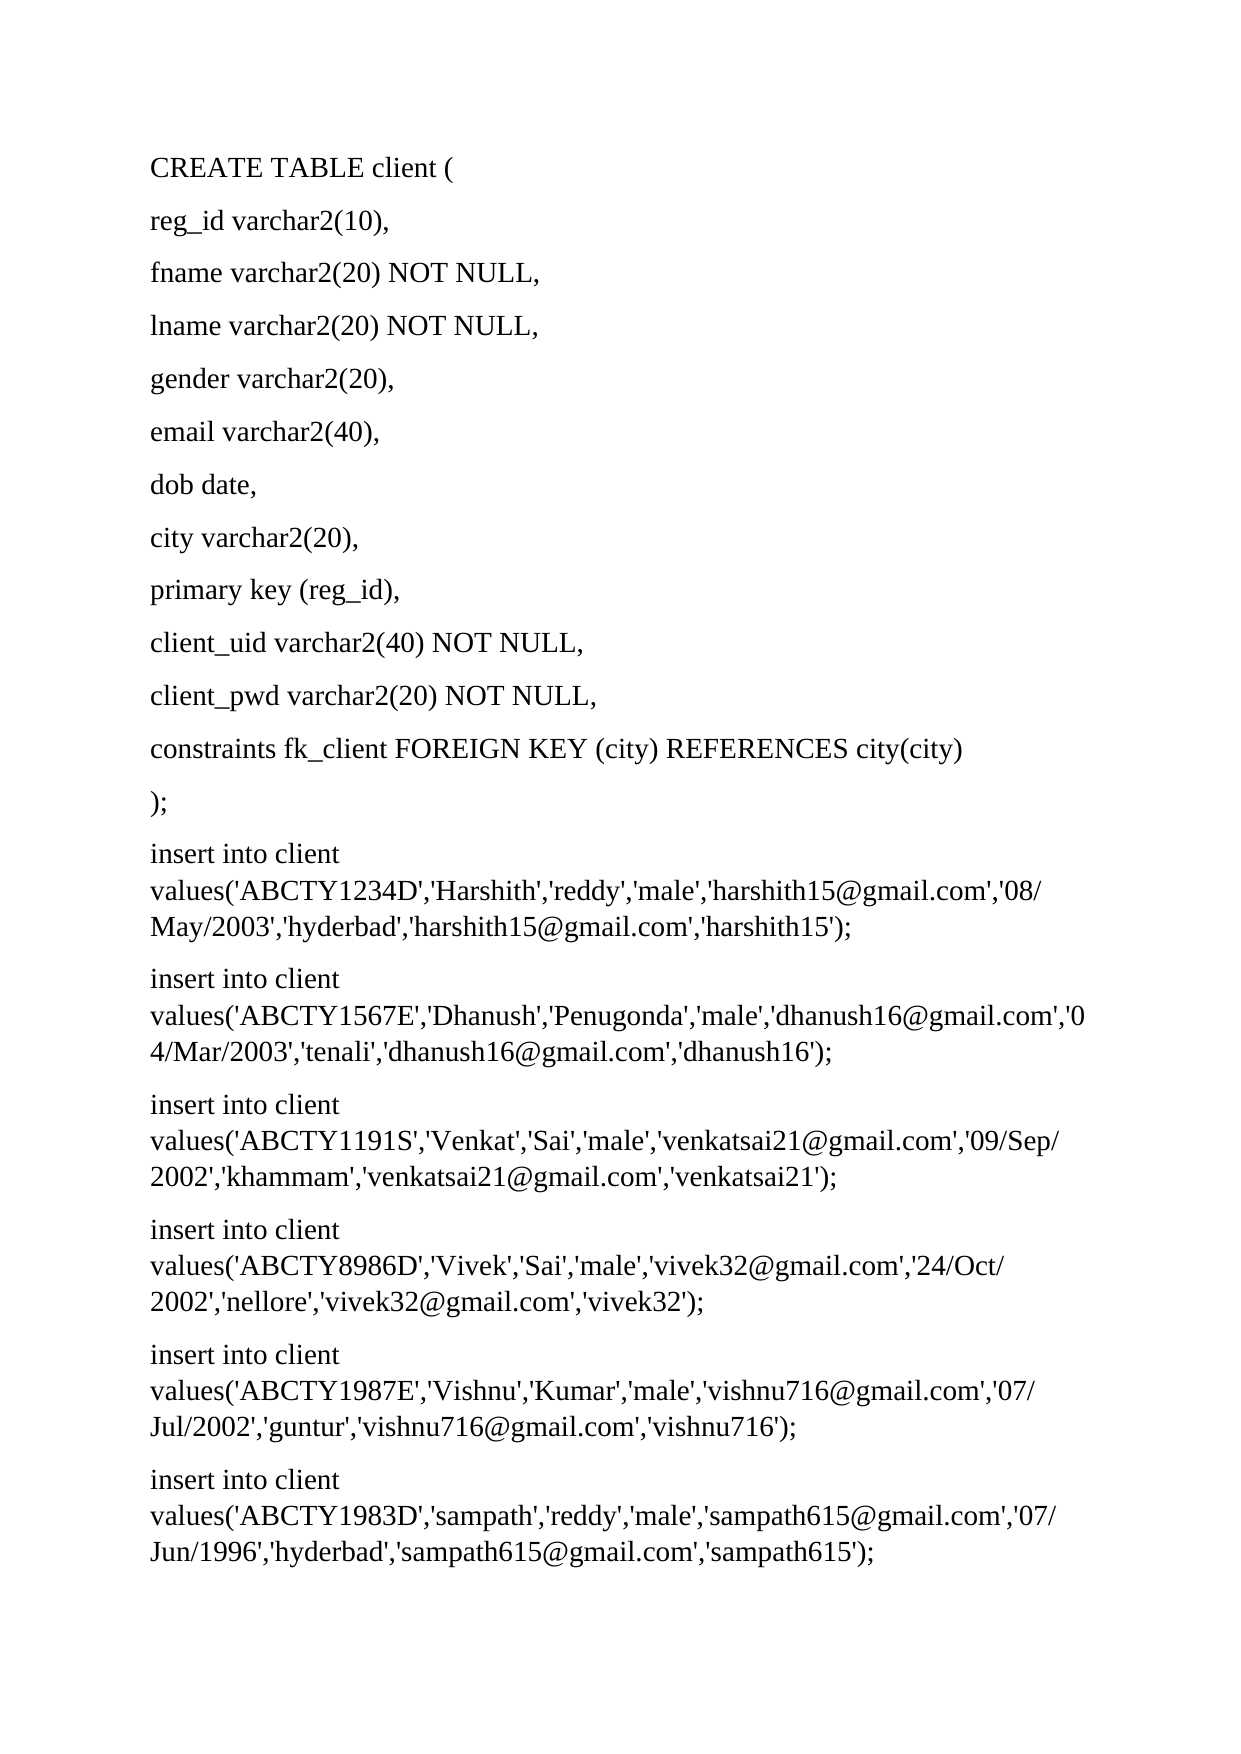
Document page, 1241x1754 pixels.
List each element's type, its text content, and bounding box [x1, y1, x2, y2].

text CREATE TABLE client ( [150, 150, 1090, 183]
text insert into client values('ABCTY1567E','Dhanush','Penugonda','male','dhanush16@gmail.com','04/Mar/2003','tenali','dhanush16@gmail.com','dhanush16'); [150, 962, 1090, 1067]
text insert into client values('ABCTY8986D','Vivek','Sai','male','vivek32@gmail.com','24/Oct/2002','nellore','vivek32@gmail.com','vivek32'); [150, 1212, 1090, 1318]
text gender varchar2(20), [150, 361, 1090, 395]
text ); [150, 784, 1090, 817]
text constraints fk_client FOREIGN KEY (city) REFERENCES city(city) [150, 731, 1090, 764]
text client_pwd varchar2(20) NOT NULL, [150, 678, 1090, 712]
text city varchar2(20), [150, 520, 1090, 553]
text dob date, [150, 467, 1090, 500]
text email varchar2(40), [150, 414, 1090, 448]
text fname varchar2(20) NOT NULL, [150, 256, 1090, 289]
text primary key (reg_id), [150, 572, 1090, 606]
text insert into client values('ABCTY1191S','Venkat','Sai','male','venkatsai21@gmail.com','09/Sep/2002','khammam','venkatsai21@gmail.com','venkatsai21'); [150, 1087, 1090, 1193]
text client_uid varchar2(40) NOT NULL, [150, 625, 1090, 659]
text insert into client values('ABCTY1234D','Harshith','reddy','male','harshith15@gmail.com','08/May/2003','hyderbad','harshith15@gmail.com','harshith15'); [150, 837, 1090, 942]
text reg_id varchar2(10), [150, 203, 1090, 236]
text insert into client values('ABCTY1987E','Vishnu','Kumar','male','vishnu716@gmail.com','07/Jul/2002','guntur','vishnu716@gmail.com','vishnu716'); [150, 1337, 1090, 1443]
text lname varchar2(20) NOT NULL, [150, 308, 1090, 342]
text insert into client values('ABCTY1983D','sampath','reddy','male','sampath615@gmail.com','07/Jun/1996','hyderbad','sampath615@gmail.com','sampath615'); [150, 1462, 1090, 1568]
